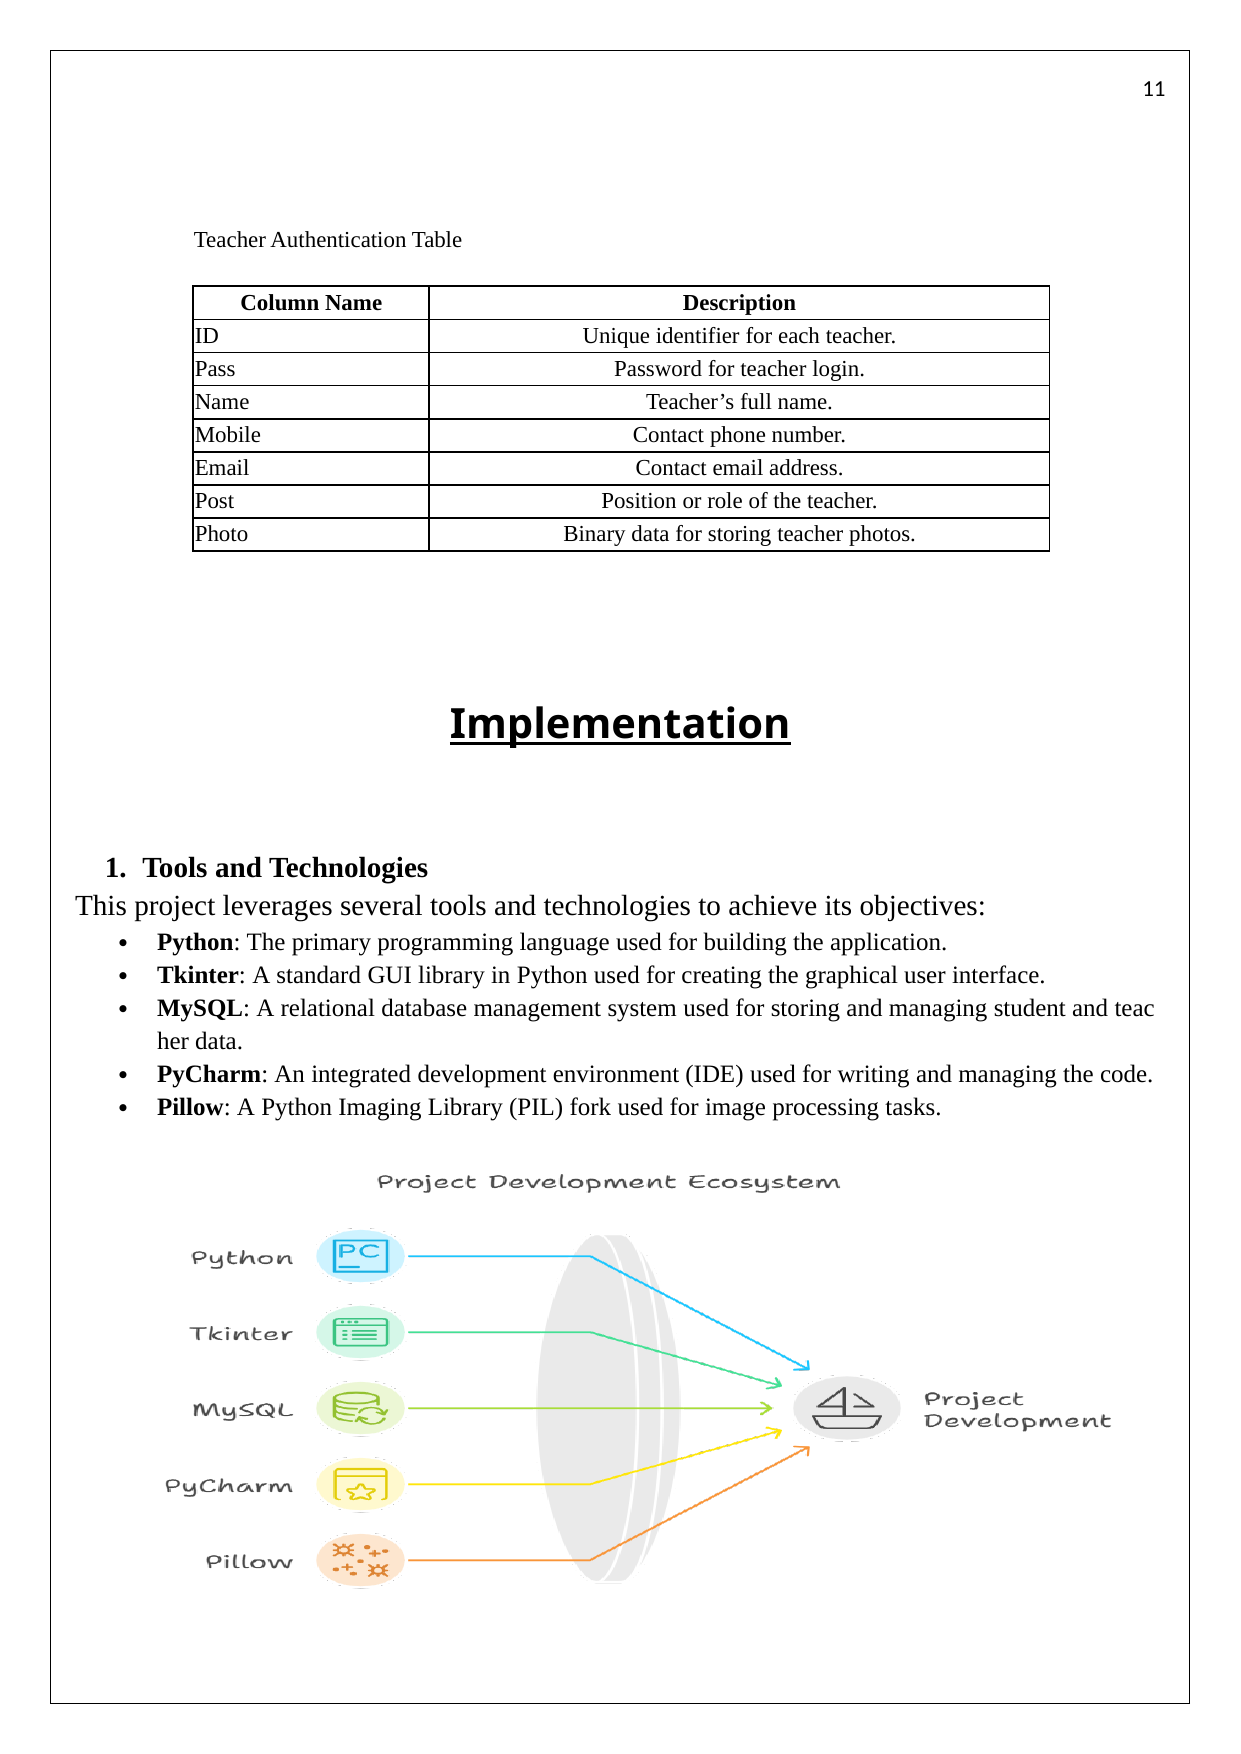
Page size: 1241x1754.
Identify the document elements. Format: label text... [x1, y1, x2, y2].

table_cell Password for teacher login. [430, 353, 1049, 385]
table_cell Binary data for storing teacher photos. [430, 519, 1049, 550]
table_cell Post [194, 486, 428, 517]
table_cell Unique identifier for each teacher. [430, 320, 1049, 352]
table_cell Photo [194, 519, 428, 550]
table_cell ID [194, 320, 428, 352]
table_cell Contact email address. [430, 453, 1049, 484]
text This project leverages several tools and technologies to achieve its objectives: [75, 888, 1165, 922]
table_cell Contact phone number. [430, 420, 1049, 451]
table_header Column Name [194, 287, 428, 318]
picture [132, 1158, 1141, 1599]
table_header Description [430, 287, 1049, 318]
list MySQL: A relational database management system used for storing and managing student and teacher data. [119, 993, 1165, 1055]
text Implementation [75, 694, 1165, 751]
text Teacher Authentication Table [150, 226, 1165, 253]
table_cell Mobile [194, 420, 428, 451]
list Pillow: A Python Imaging Library (PIL) fork used for image processing tasks. [119, 1092, 1165, 1121]
list Python: The primary programming language used for building the application. [119, 927, 1165, 956]
list PyCharm: An integrated development environment (IDE) used for writing and managing the code. [119, 1059, 1165, 1088]
table_cell Name [194, 386, 428, 418]
list Tools and Technologies [104, 850, 1165, 883]
table_cell Teacher’s full name. [430, 386, 1049, 418]
table_cell Pass [194, 353, 428, 385]
table_cell Email [194, 453, 428, 484]
table_cell Position or role of the teacher. [430, 486, 1049, 517]
list Tkinter: A standard GUI library in Python used for creating the graphical user interface. [119, 960, 1165, 989]
